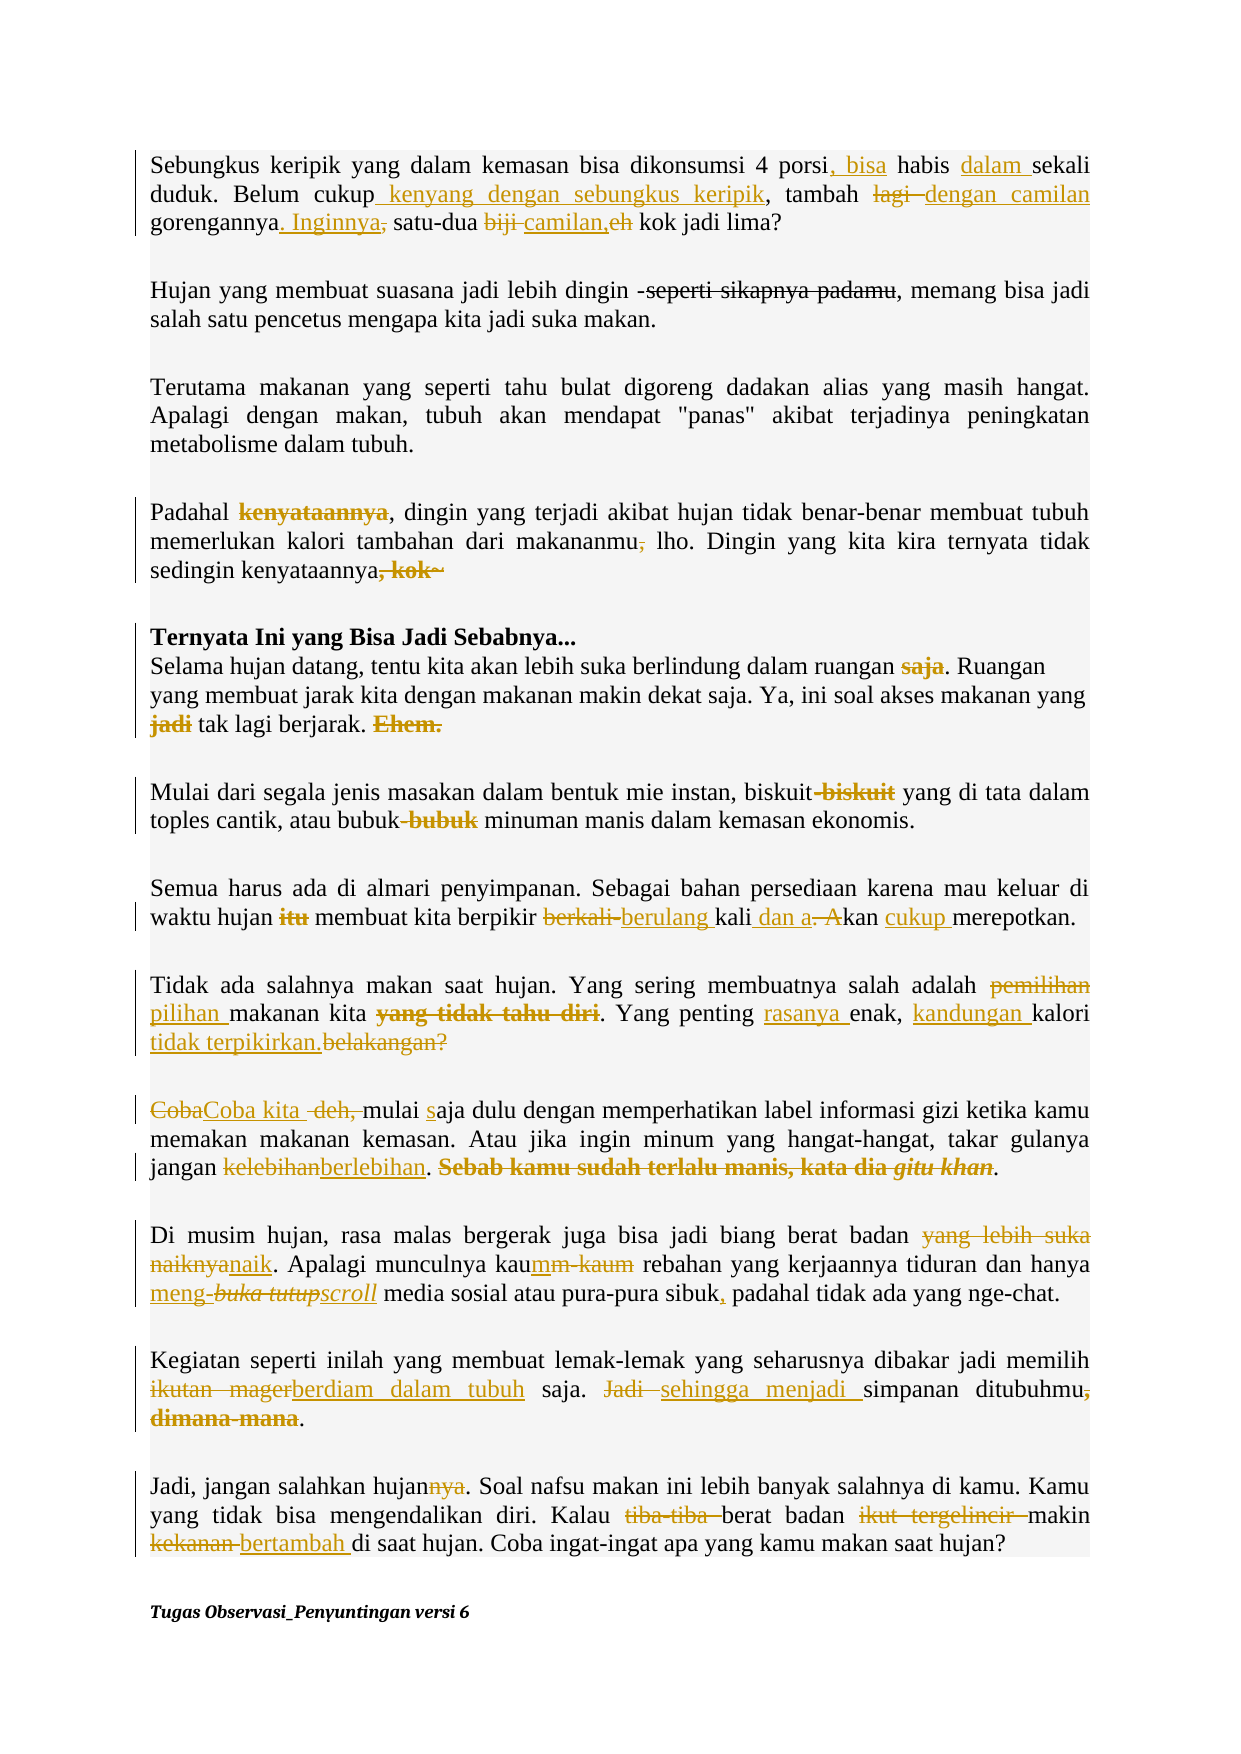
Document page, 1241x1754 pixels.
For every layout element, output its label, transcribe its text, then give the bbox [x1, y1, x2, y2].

text Jadi, jangan salahkan hujan. Soal nafsu makan ini lebih banyak salahnya di kamu. Kamu yang tidak bisa mengendalikan diri. Kalau berat badan makin di saat hujan. Coba ingat-ingat apa yang kamu makan saat hujan? [150, 1471, 1090, 1557]
text Ternyata Ini yang Bisa Jadi Sebabnya... Selama hujan datang, tentu kita akan lebih suka berlindung dalam ruangan saja. Ruangan yang membuat jarak kita dengan makanan makin dekat saja. Ya, ini soal akses makanan yang jadi tak lagi berjarak. Ehem. [150, 622, 1090, 737]
text mulai aja dulu dengan memperhatikan label informasi gizi ketika kamu memakan makanan kemasan. Atau jika ingin minum yang hangat-hangat, takar gulanya jangan . Sebab kamu sudah terlalu manis, kata dia gitu khan. [150, 1095, 1090, 1181]
text Sebungkus keripik yang dalam kemasan bisa dikonsumsi 4 porsi habis sekali duduk. Belum cukup, tambah gorengannya satu-dua kok jadi lima? [150, 150, 1090, 236]
text Hujan yang membuat suasana jadi lebih dingin -seperti sikapnya padamu, memang bisa jadi salah satu pencetus mengapa kita jadi suka makan. [150, 275, 1090, 333]
text Terutama makanan yang seperti tahu bulat digoreng dadakan alias yang masih hangat. Apalagi dengan makan, tubuh akan mendapat "panas" akibat terjadinya peningkatan metabolisme dalam tubuh. [150, 372, 1090, 458]
text Tidak ada salahnya makan saat hujan. Yang sering membuatnya salah adalah makanan kita yang tidak tahu diri. Yang penting enak, kalori [150, 970, 1090, 1056]
text Di musim hujan, rasa malas bergerak juga bisa jadi biang berat badan . Apalagi munculnya kau rebahan yang kerjaannya tiduran dan hanya media sosial atau pura-pura sibuk padahal tidak ada yang nge-chat. [150, 1220, 1090, 1307]
text Kegiatan seperti inilah yang membuat lemak-lemak yang seharusnya dibakar jadi memilih saja. simpanan ditubuhmu, dimana-mana. [150, 1346, 1090, 1432]
text Mulai dari segala jenis masakan dalam bentuk mie instan, biskuit-biskuit yang di tata dalam toples cantik, atau bubuk-bubuk minuman manis dalam kemasan ekonomis. [150, 777, 1090, 834]
text Semua harus ada di almari penyimpanan. Sebagai bahan persediaan karena mau keluar di waktu hujan itu membuat kita berpikir kalikan merepotkan. [150, 873, 1090, 931]
text Padahal kenyataannya, dingin yang terjadi akibat hujan tidak benar-benar membuat tubuh memerlukan kalori tambahan dari makananmu lho. Dingin yang kita kira ternyata tidak sedingin kenyataannya, kok~ [150, 497, 1090, 583]
